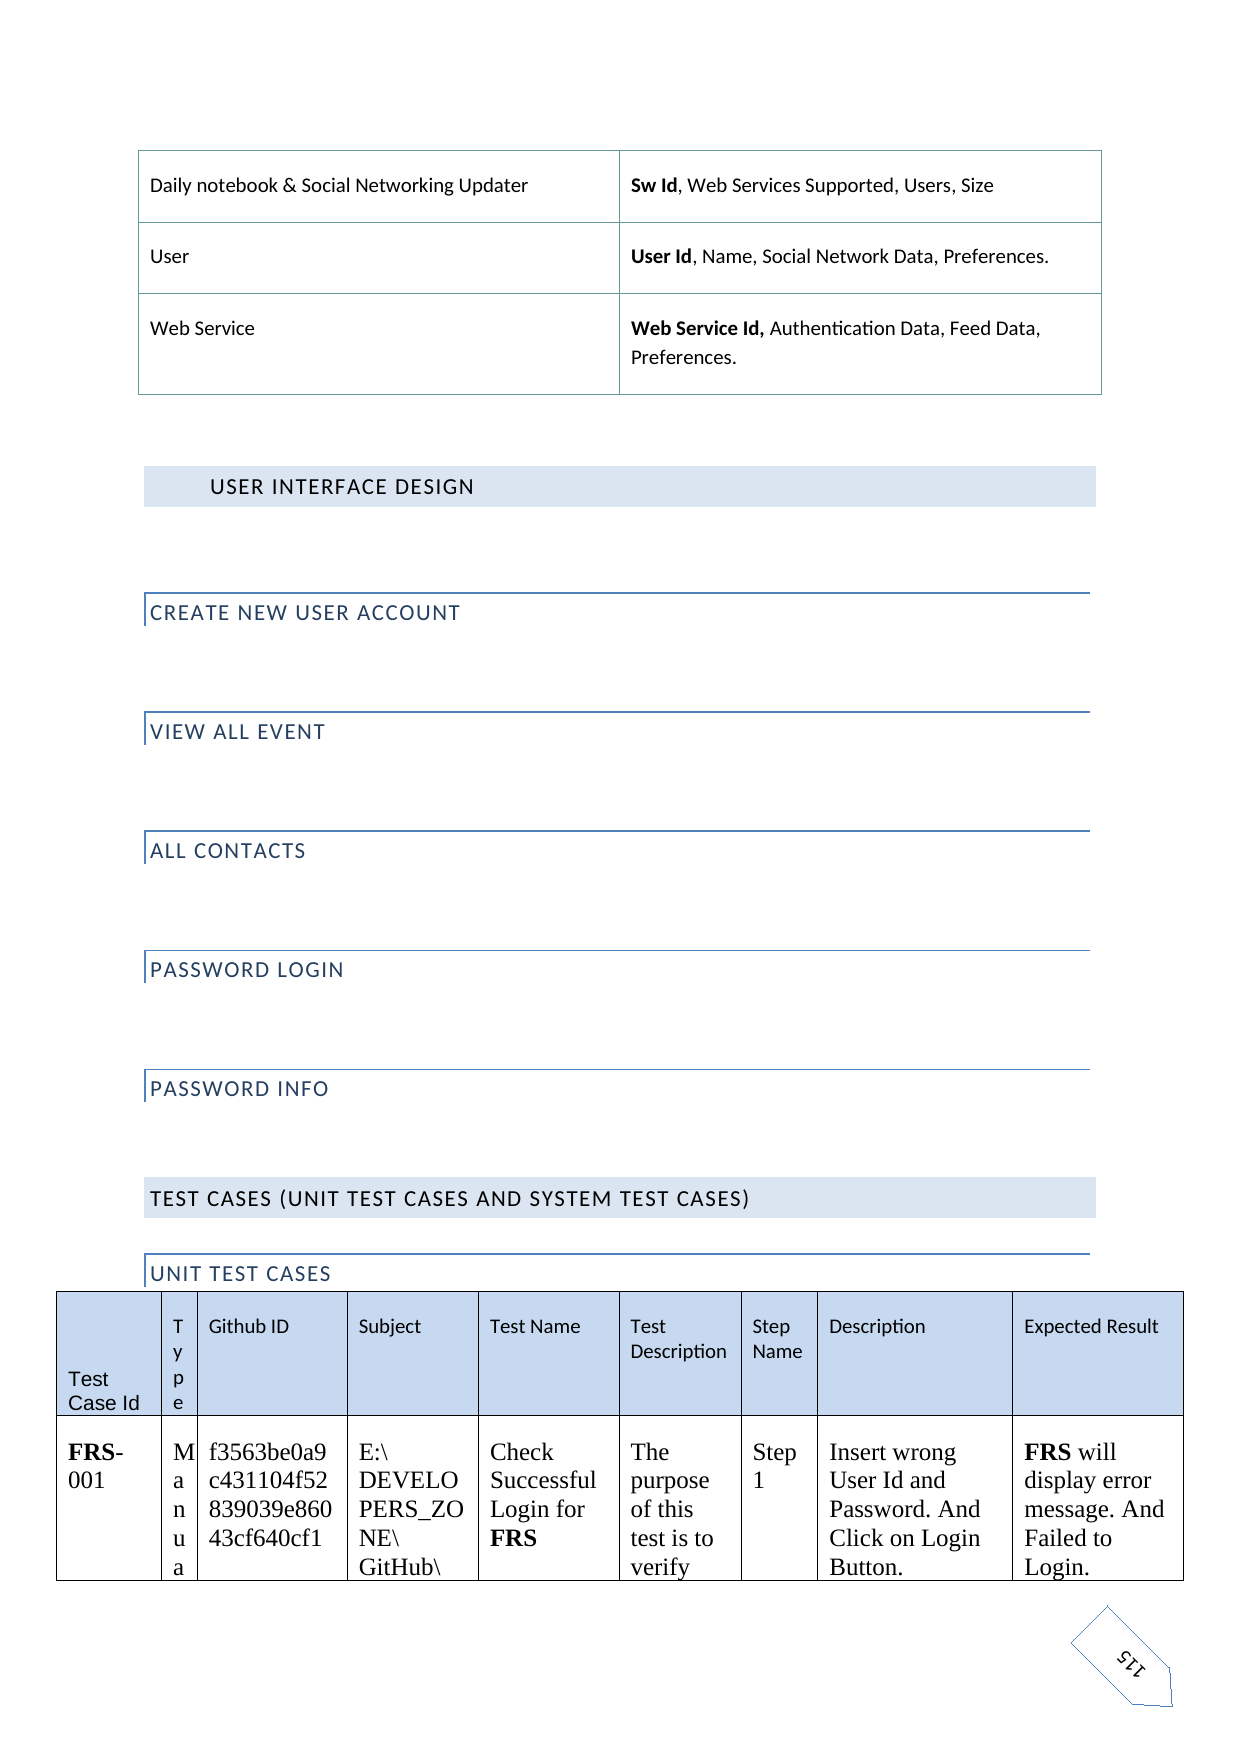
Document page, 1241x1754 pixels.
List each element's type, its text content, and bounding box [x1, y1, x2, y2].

subtitle User Interface Design [150, 472, 1090, 500]
table_cell Web Service [139, 294, 619, 394]
table_cell f3563be0a9c431104f52839039e86043cf640cf1 [198, 1416, 347, 1580]
table_header Expected Result [1013, 1292, 1183, 1415]
table_cell E:\DEVELOPERS_ZONE\GitHub\DailyNoteBook\code [348, 1416, 478, 1580]
table_cell Insert wrong User Id and Password. And Click on Login Button. [818, 1416, 1012, 1580]
table_cell Check Successful Login for FRS [479, 1416, 619, 1580]
subtitle Password Login [146, 951, 1090, 983]
table_header Test Name [479, 1292, 619, 1415]
table_cell Daily notebook & Social Networking Updater [139, 151, 619, 222]
table_cell User Id, Name, Social Network Data, Preferences. [620, 223, 1101, 293]
table_cell Step1 [742, 1416, 817, 1580]
table_cell User [139, 223, 619, 293]
subtitle Unit Test Cases [146, 1255, 1090, 1287]
table_header Description [818, 1292, 1012, 1415]
table_header Test Case Id [57, 1292, 161, 1415]
table_header Subject [348, 1292, 478, 1415]
table_header Type [162, 1292, 197, 1415]
subtitle All contacts [146, 832, 1090, 864]
table_cell Manual [162, 1416, 197, 1580]
table_cell FRS will display error message. And Failed to Login. [1013, 1416, 1183, 1580]
table_header Test Description [620, 1292, 741, 1415]
subtitle Test Cases (Unit Test Cases and System Test Cases) [150, 1184, 1090, 1212]
subtitle Create New User Account [146, 594, 1090, 626]
table_header Github ID [198, 1292, 347, 1415]
table_cell Sw Id, Web Services Supported, Users, Size [620, 151, 1101, 222]
table_cell FRS-001 [57, 1416, 161, 1580]
subtitle View All Event [146, 713, 1090, 745]
table_cell The purpose of this test is to verify that the User Id and Password of user is valid. [620, 1416, 741, 1580]
table_cell Web Service Id, Authentication Data, Feed Data, Preferences. [620, 294, 1101, 394]
table_header Step Name [742, 1292, 817, 1415]
subtitle Password Info [146, 1070, 1090, 1102]
